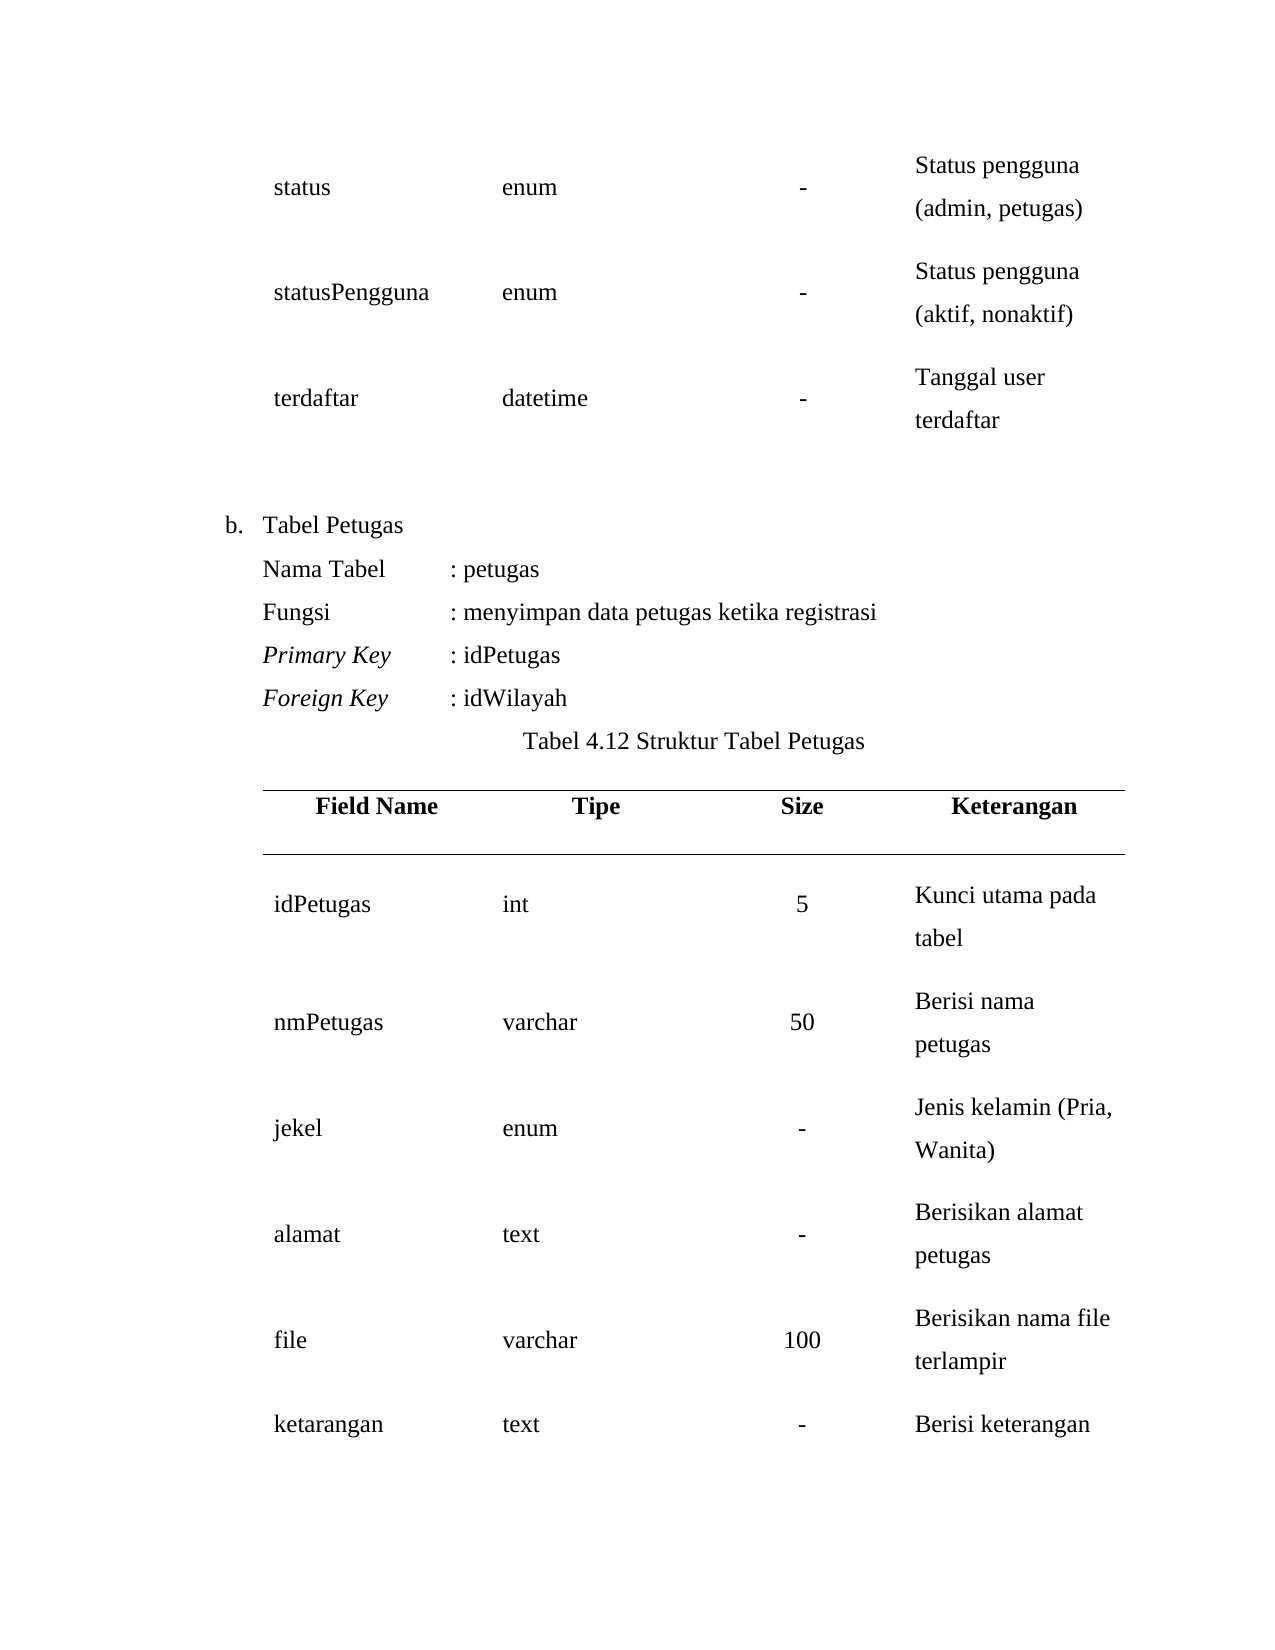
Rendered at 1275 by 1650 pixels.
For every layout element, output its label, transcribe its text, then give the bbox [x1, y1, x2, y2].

list Foreign Key : idWilayah [262, 683, 1125, 712]
list Fungsi : menyimpan data petugas ketika registrasi [262, 597, 1125, 626]
table_cell ketarangan [263, 1409, 491, 1472]
table_header Keterangan [903, 791, 1125, 854]
table_cell enum [491, 1092, 701, 1197]
table_cell Status pengguna (aktif, nonaktif) [904, 256, 1125, 362]
table_cell idPetugas [263, 855, 491, 986]
table_cell text [491, 1409, 701, 1472]
table_header Tipe [491, 791, 701, 854]
table_cell - [701, 1092, 903, 1197]
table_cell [903, 1409, 1125, 1472]
list Tabel 4.12 Struktur Tabel Petugas [262, 726, 1125, 755]
table_cell Berisikan alamat petugas [903, 1198, 1125, 1303]
list Nama Tabel : petugas [262, 554, 1125, 582]
table_cell - [702, 256, 904, 362]
table_cell status [263, 150, 491, 256]
table_cell int [491, 855, 701, 986]
table_cell terdaftar [263, 362, 491, 467]
table_cell varchar [491, 986, 701, 1092]
table_cell jekel [263, 1092, 491, 1197]
table_cell datetime [491, 362, 702, 467]
table_cell Kunci utama pada tabel [903, 855, 1125, 986]
table_cell - [701, 1409, 903, 1472]
table_header Size [701, 791, 903, 854]
table_cell - [701, 1198, 903, 1303]
list Tabel Petugas [225, 511, 1125, 539]
table_cell nmPetugas [263, 986, 491, 1092]
table_cell varchar [491, 1303, 701, 1409]
table_cell file [263, 1303, 491, 1409]
table_cell alamat [263, 1198, 491, 1303]
table_cell - [702, 362, 904, 467]
table_cell Berisi nama petugas [903, 986, 1125, 1092]
table_cell - [702, 150, 904, 256]
list Primary Key : idPetugas [262, 640, 1125, 669]
table_cell Tanggal user terdaftar [904, 362, 1125, 467]
table_cell text [491, 1198, 701, 1303]
table_cell enum [491, 256, 702, 362]
table_cell statusPengguna [263, 256, 491, 362]
table_cell Jenis kelamin (Pria, Wanita) [903, 1092, 1125, 1197]
table_header Field Name [263, 791, 491, 854]
table_cell 100 [701, 1303, 903, 1409]
table_cell enum [491, 150, 702, 256]
table_cell Status pengguna (admin, petugas) [904, 150, 1125, 256]
table_cell 5 [701, 855, 903, 986]
table_cell Berisikan nama file terlampir [903, 1303, 1125, 1409]
table_cell 50 [701, 986, 903, 1092]
